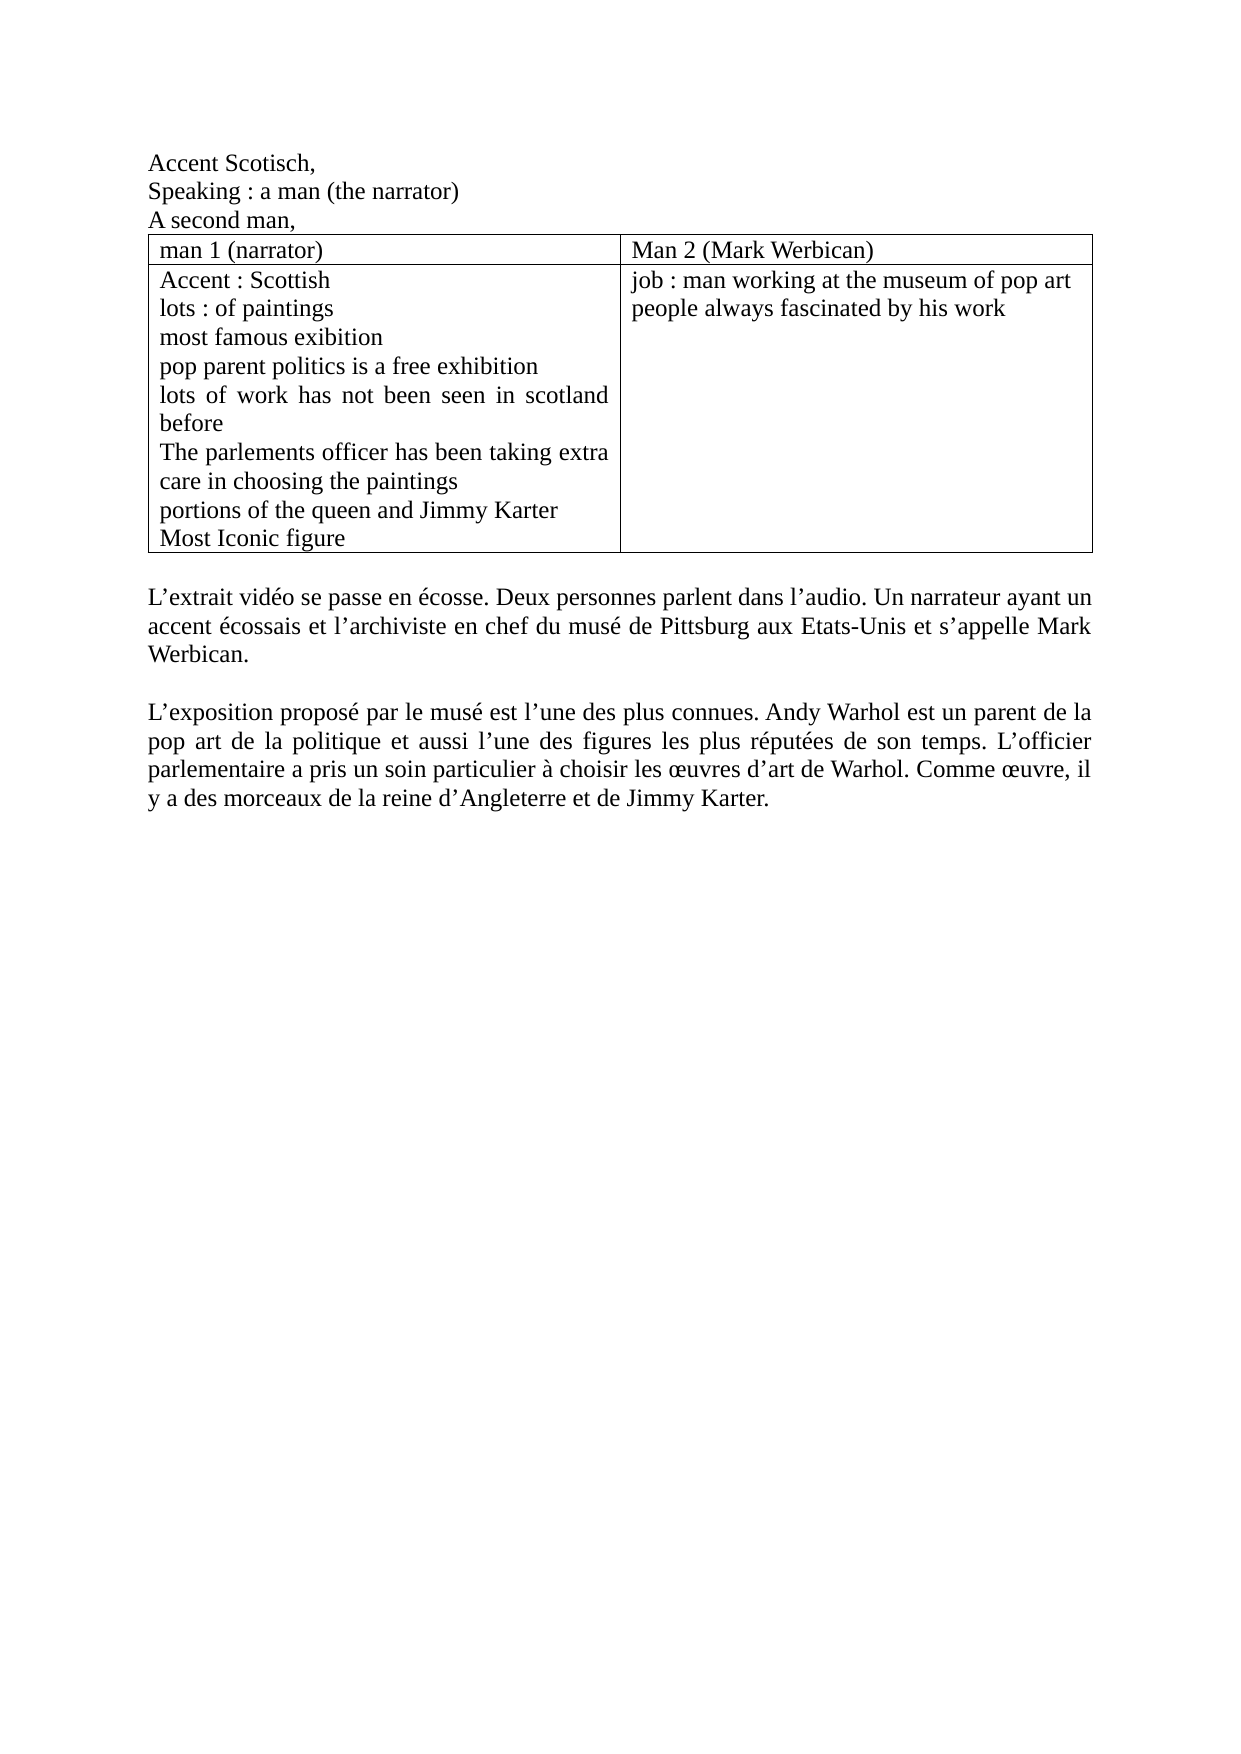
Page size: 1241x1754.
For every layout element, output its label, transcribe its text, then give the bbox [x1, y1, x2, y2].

table_cell Accent : Scottish lots : of paintings most famous exibition pop parent politics is a free exhibition lots of work has not been seen in scotland before The parlements officer has been taking extra care in choosing the paintings portions of the queen and Jimmy Karter Most Iconic figure [149, 265, 620, 552]
text A second man, [148, 205, 1093, 234]
text L’exposition proposé par le musé est l’une des plus connues. Andy Warhol est un parent de la pop art de la politique et aussi l’une des figures les plus réputées de son temps. L’officier parlementaire a pris un soin particulier à choisir les œuvres d’art de Warhol. Comme œuvre, il y a des morceaux de la reine d’Angleterre et de Jimmy Karter. [148, 697, 1093, 812]
text L’extrait vidéo se passe en écosse. Deux personnes parlent dans l’audio. Un narrateur ayant un accent écossais et l’archiviste en chef du musé de Pittsburg aux Etats-Unis et s’appelle Mark Werbican. [148, 582, 1093, 668]
table_header man 1 (narrator) [149, 235, 620, 264]
text Speaking : a man (the narrator) [148, 176, 1093, 205]
text Accent Scotisch, [148, 148, 1093, 176]
table_cell job : man working at the museum of pop art people always fascinated by his work [621, 265, 1092, 552]
table_header Man 2 (Mark Werbican) [621, 235, 1092, 264]
